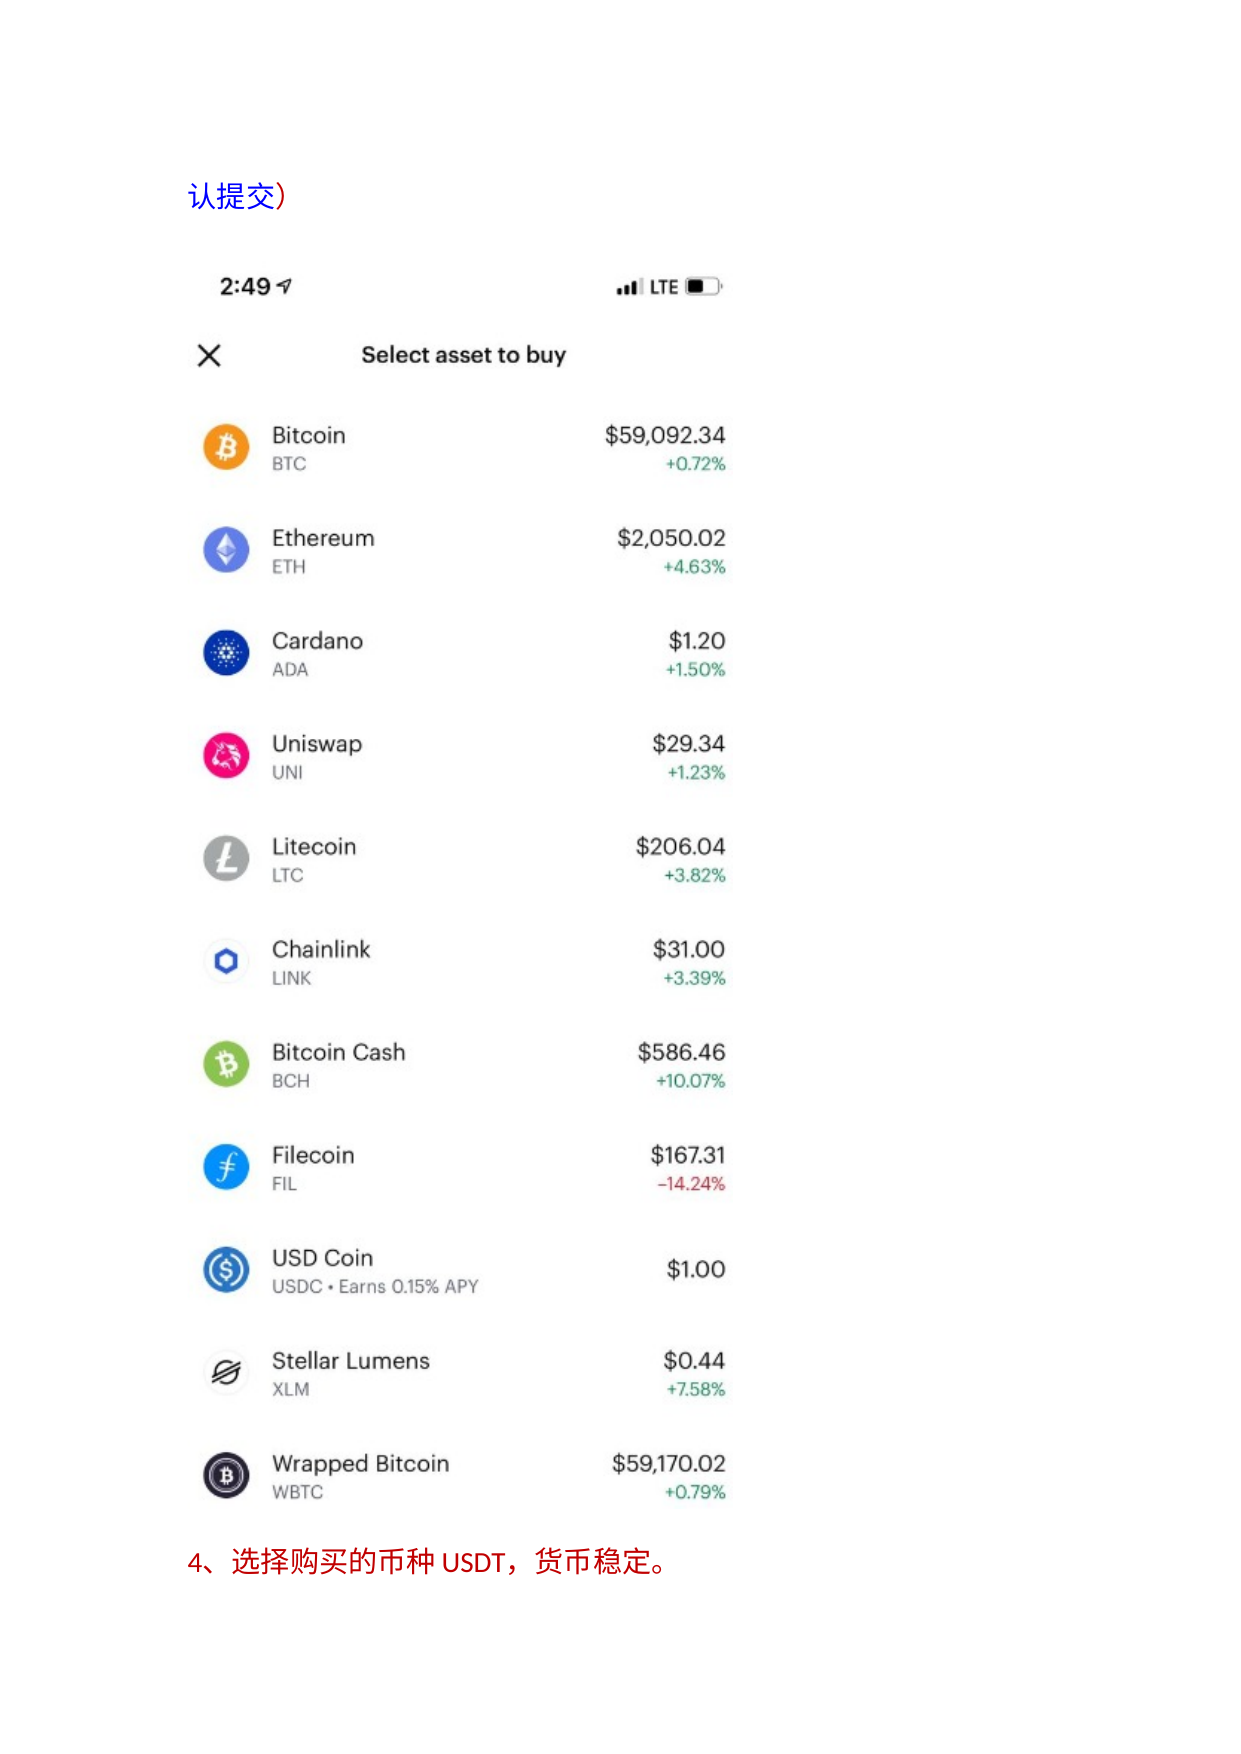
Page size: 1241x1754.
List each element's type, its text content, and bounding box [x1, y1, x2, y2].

text 4、选择购买的币种USDT，货币稳定。 [187, 1527, 1053, 1592]
picture [187, 227, 733, 1509]
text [187, 162, 1053, 227]
